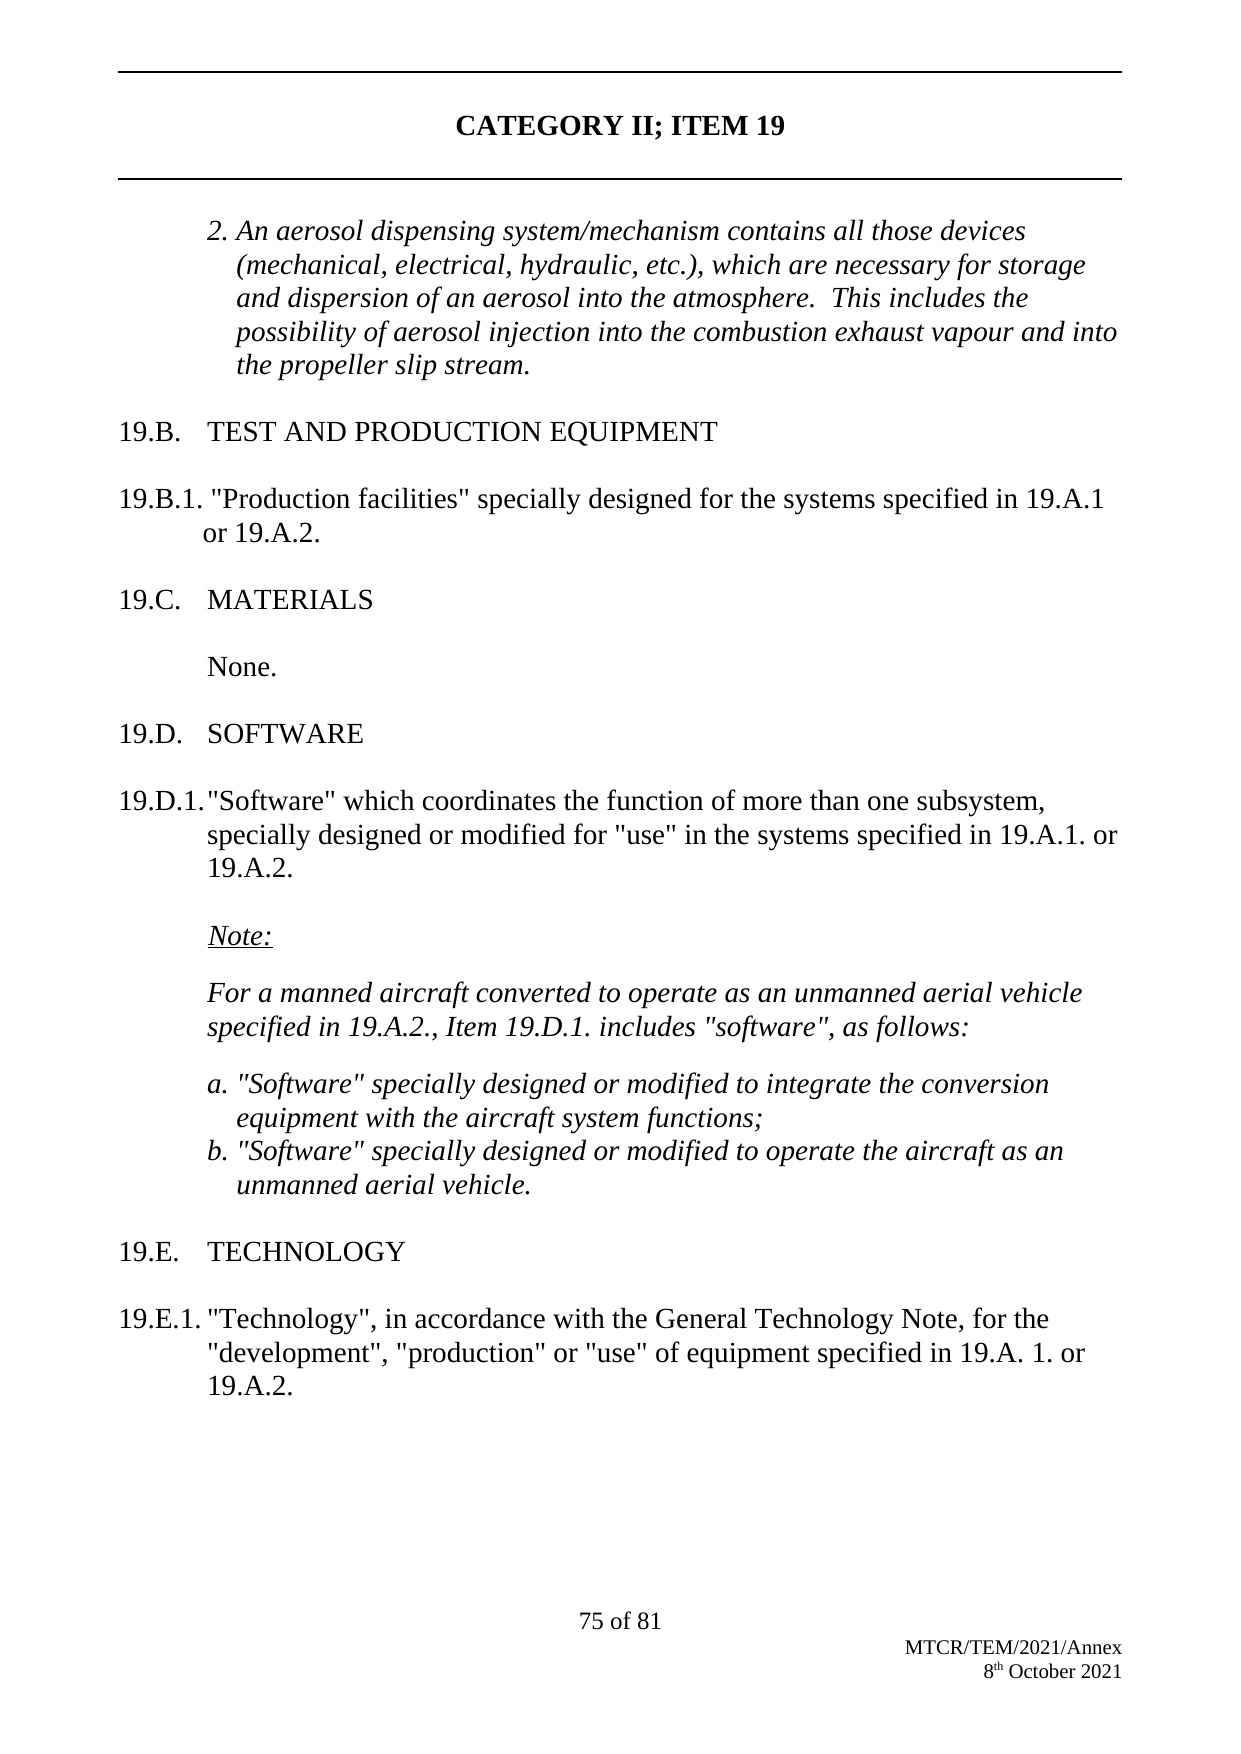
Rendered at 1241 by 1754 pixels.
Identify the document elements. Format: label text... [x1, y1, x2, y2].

text 19.C. MATERIALS [118, 582, 1122, 616]
text 19.D. SOFTWARE [118, 716, 1122, 750]
text None. [207, 649, 1122, 683]
text Note: [207, 918, 1073, 951]
text 19.B.1. "Production facilities" specially designed for the systems specified in 19.A.1 or 19.A.2. [118, 482, 1122, 549]
text 19.B. TEST AND PRODUCTION EQUIPMENT [118, 414, 1122, 448]
text For a manned aircraft converted to operate as an unmanned aerial vehicle specified in 19.A.2., Item 19.D.1. includes "software", as follows: [207, 975, 1122, 1042]
list An aerosol dispensing system/mechanism contains all those devices (mechanical, electrical, hydraulic, etc.), which are necessary for storage and dispersion of an aerosol into the atmosphere. This includes the possibility of aerosol injection into the combustion exhaust vapour and into the propeller slip stream. [207, 213, 1122, 381]
text a. "Software" specially designed or modified to integrate the conversion equipment with the aircraft system functions; [207, 1066, 1122, 1133]
text 19.D.1. "Software" which coordinates the function of more than one subsystem, specially designed or modified for "use" in the systems specified in 19.A.1. or 19.A.2. [118, 783, 1122, 884]
text 19.E.1. "Technology", in accordance with the General Technology Note, for the "development", "production" or "use" of equipment specified in 19.A. 1. or 19.A.2. [118, 1301, 1122, 1402]
text b. "Software" specially designed or modified to operate the aircraft as an unmanned aerial vehicle. [207, 1133, 1122, 1201]
text 19.E. TECHNOLOGY [118, 1234, 1122, 1268]
